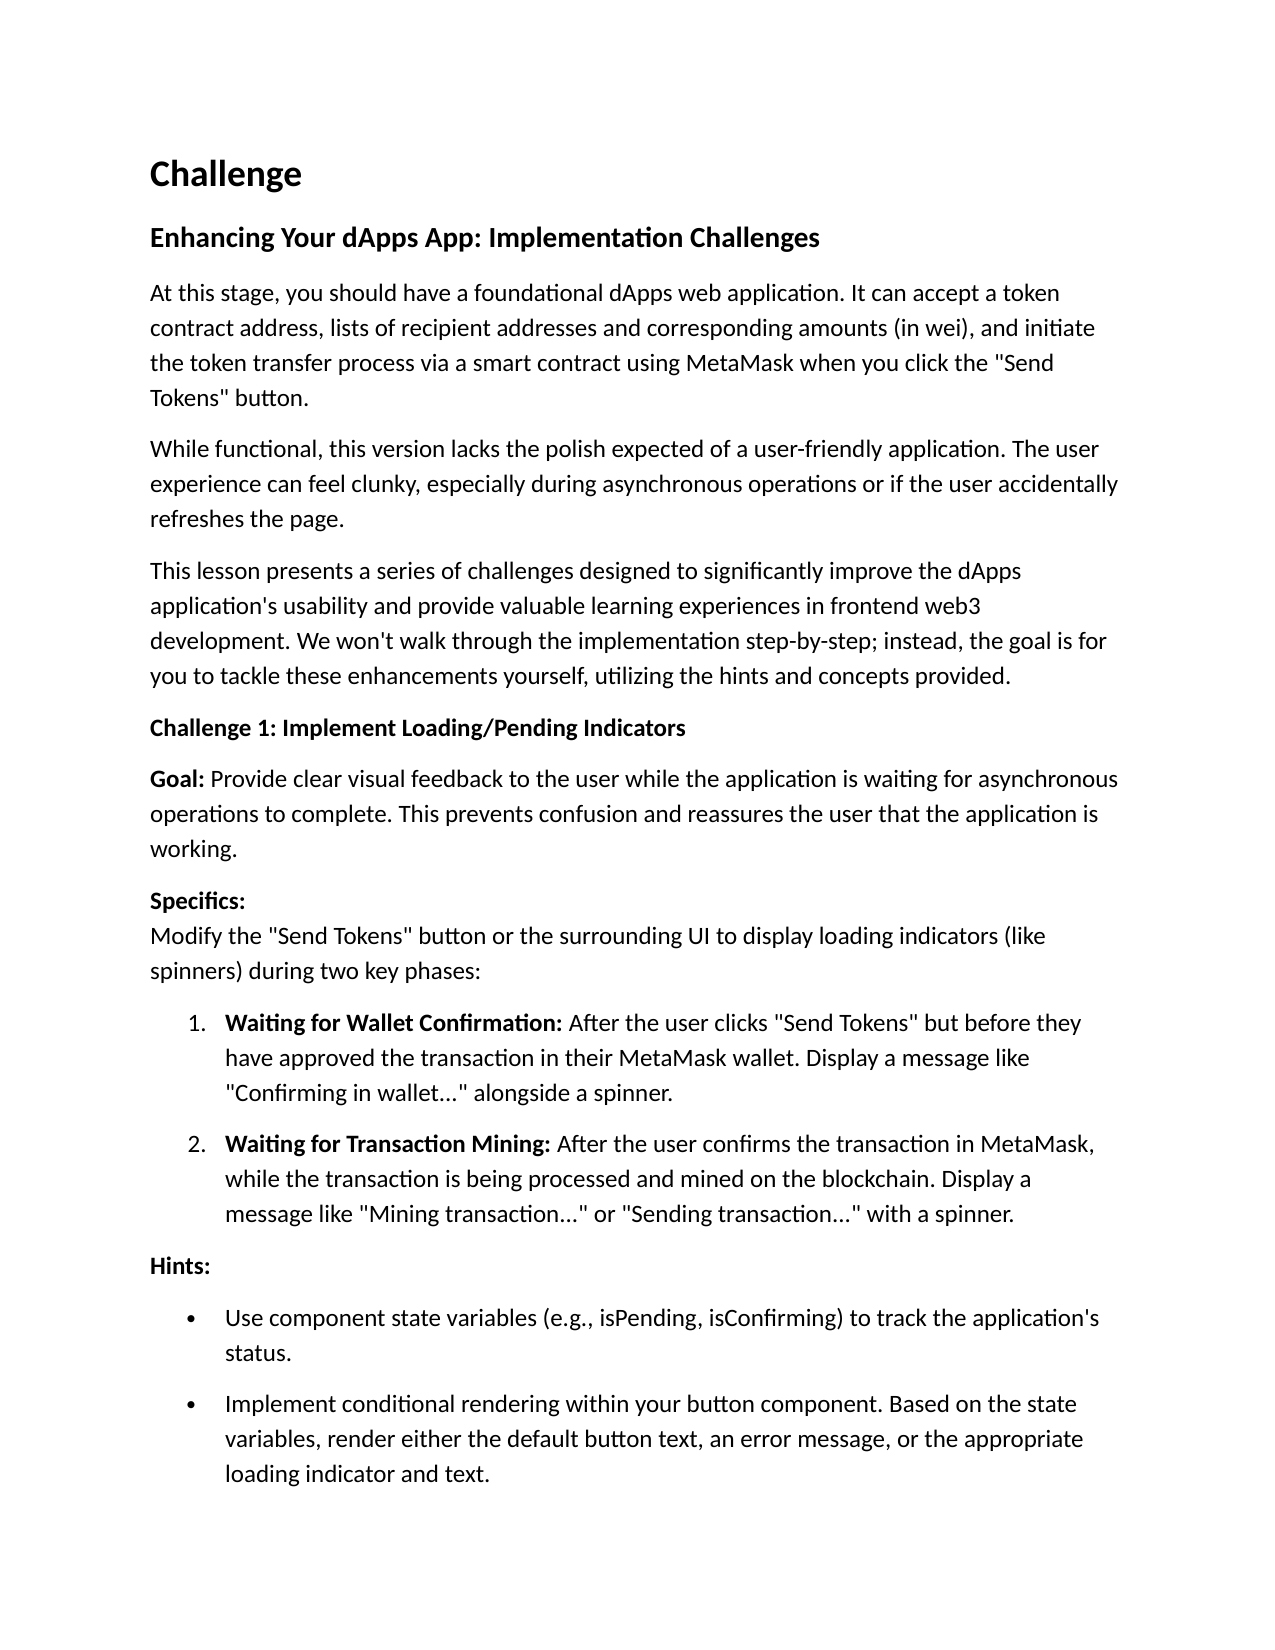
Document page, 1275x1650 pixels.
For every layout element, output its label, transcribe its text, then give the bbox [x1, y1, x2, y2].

list Use component state variables (e.g., isPending, isConfirming) to track the application's status. [187, 1302, 1125, 1367]
text At this stage, you should have a foundational dApps web application. It can accept a token contract address, lists of recipient addresses and corresponding amounts (in wei), and initiate the token transfer process via a smart contract using MetaMask when you click the "Send Tokens" button. [150, 277, 1125, 412]
text Hints: [150, 1250, 1125, 1281]
list Waiting for Transaction Mining: After the user confirms the transaction in MetaMask, while the transaction is being processed and mined on the blockchain. Display a message like "Mining transaction..." or "Sending transaction..." with a spinner. [187, 1129, 1125, 1229]
text Specifics: Modify the "Send Tokens" button or the surrounding UI to display loading indicators (like spinners) during two key phases: [150, 885, 1125, 986]
text This lesson presents a series of challenges designed to significantly improve the dApps application's usability and provide valuable learning experiences in frontend web3 development. We won't walk through the implementation step-by-step; instead, the goal is for you to tackle these enhancements yourself, utilizing the hints and concepts provided. [150, 555, 1125, 691]
text Challenge 1: Implement Loading/Pending Indicators [150, 712, 1125, 742]
text Challenge [150, 150, 1125, 196]
list Waiting for Wallet Confirmation: After the user clicks "Send Tokens" but before they have approved the transaction in their MetaMask wallet. Display a message like "Confirming in wallet..." alongside a spinner. [187, 1007, 1125, 1107]
list Implement conditional rendering within your button component. Based on the state variables, render either the default button text, an error message, or the appropriate loading indicator and text. [187, 1389, 1125, 1489]
text Enhancing Your dApps App: Implementation Challenges [150, 219, 1125, 255]
text Goal: Provide clear visual feedback to the user while the application is waiting for asynchronous operations to complete. This prevents confusion and reassures the user that the application is working. [150, 764, 1125, 864]
text While functional, this version lacks the polish expected of a user-friendly application. The user experience can feel clunky, especially during asynchronous operations or if the user accidentally refreshes the page. [150, 434, 1125, 534]
